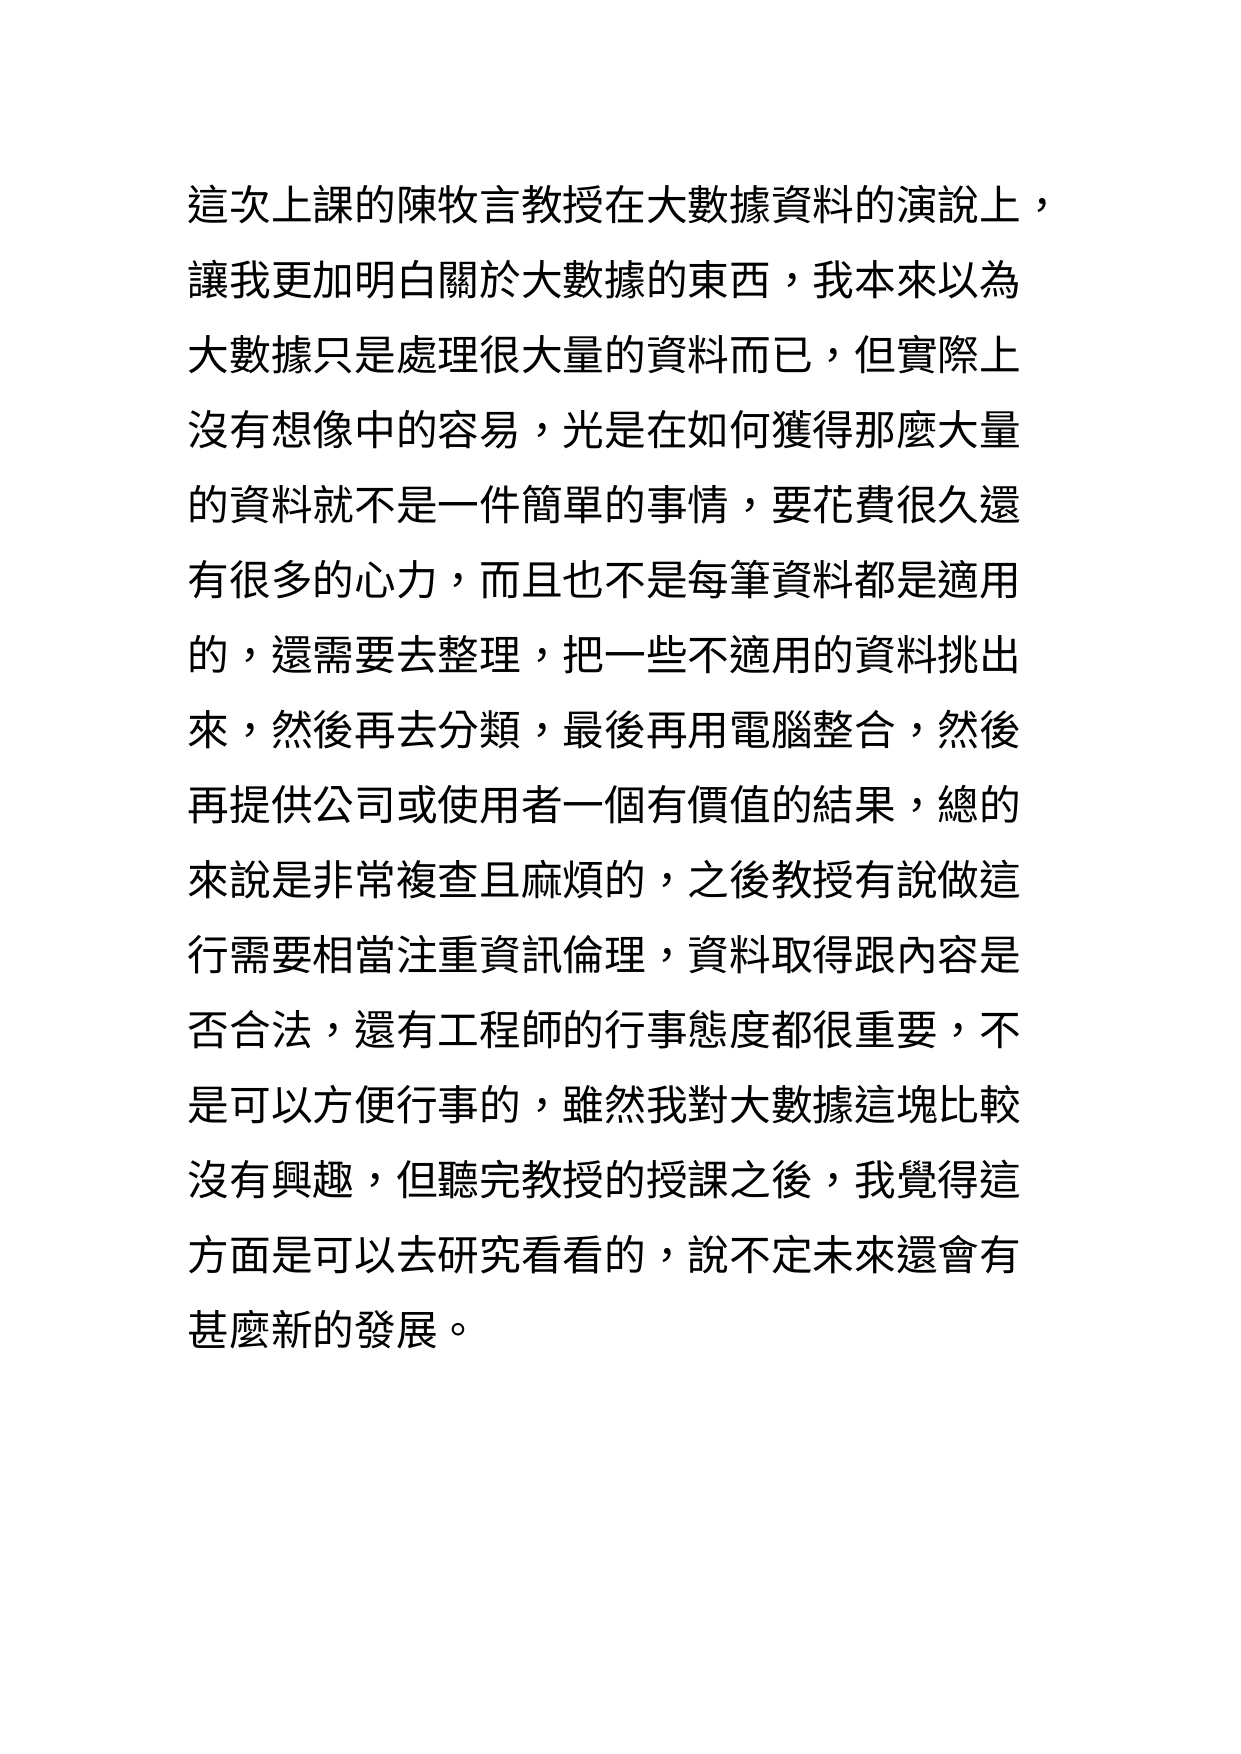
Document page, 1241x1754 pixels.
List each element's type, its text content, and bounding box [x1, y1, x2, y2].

text 這次上課的陳牧言教授在大數據資料的演說上，讓我更加明白關於大數據的東西，我本來以為大數據只是處理很大量的資料而已，但實際上沒有想像中的容易，光是在如何獲得那麼大量的資料就不是一件簡單的事情，要花費很久還有很多的心力，而且也不是每筆資料都是適用的，還需要去整理，把一些不適用的資料挑出來，然後再去分類，最後再用電腦整合，然後再提供公司或使用者一個有價值的結果，總的來說是非常複查且麻煩的，之後教授有說做這行需要相當注重資訊倫理，資料取得跟內容是否合法，還有工程師的行事態度都很重要，不是可以方便行事的，雖然我對大數據這塊比較沒有興趣，但聽完教授的授課之後，我覺得這方面是可以去研究看看的，說不定未來還會有甚麼新的發展。 [187, 164, 1053, 1364]
